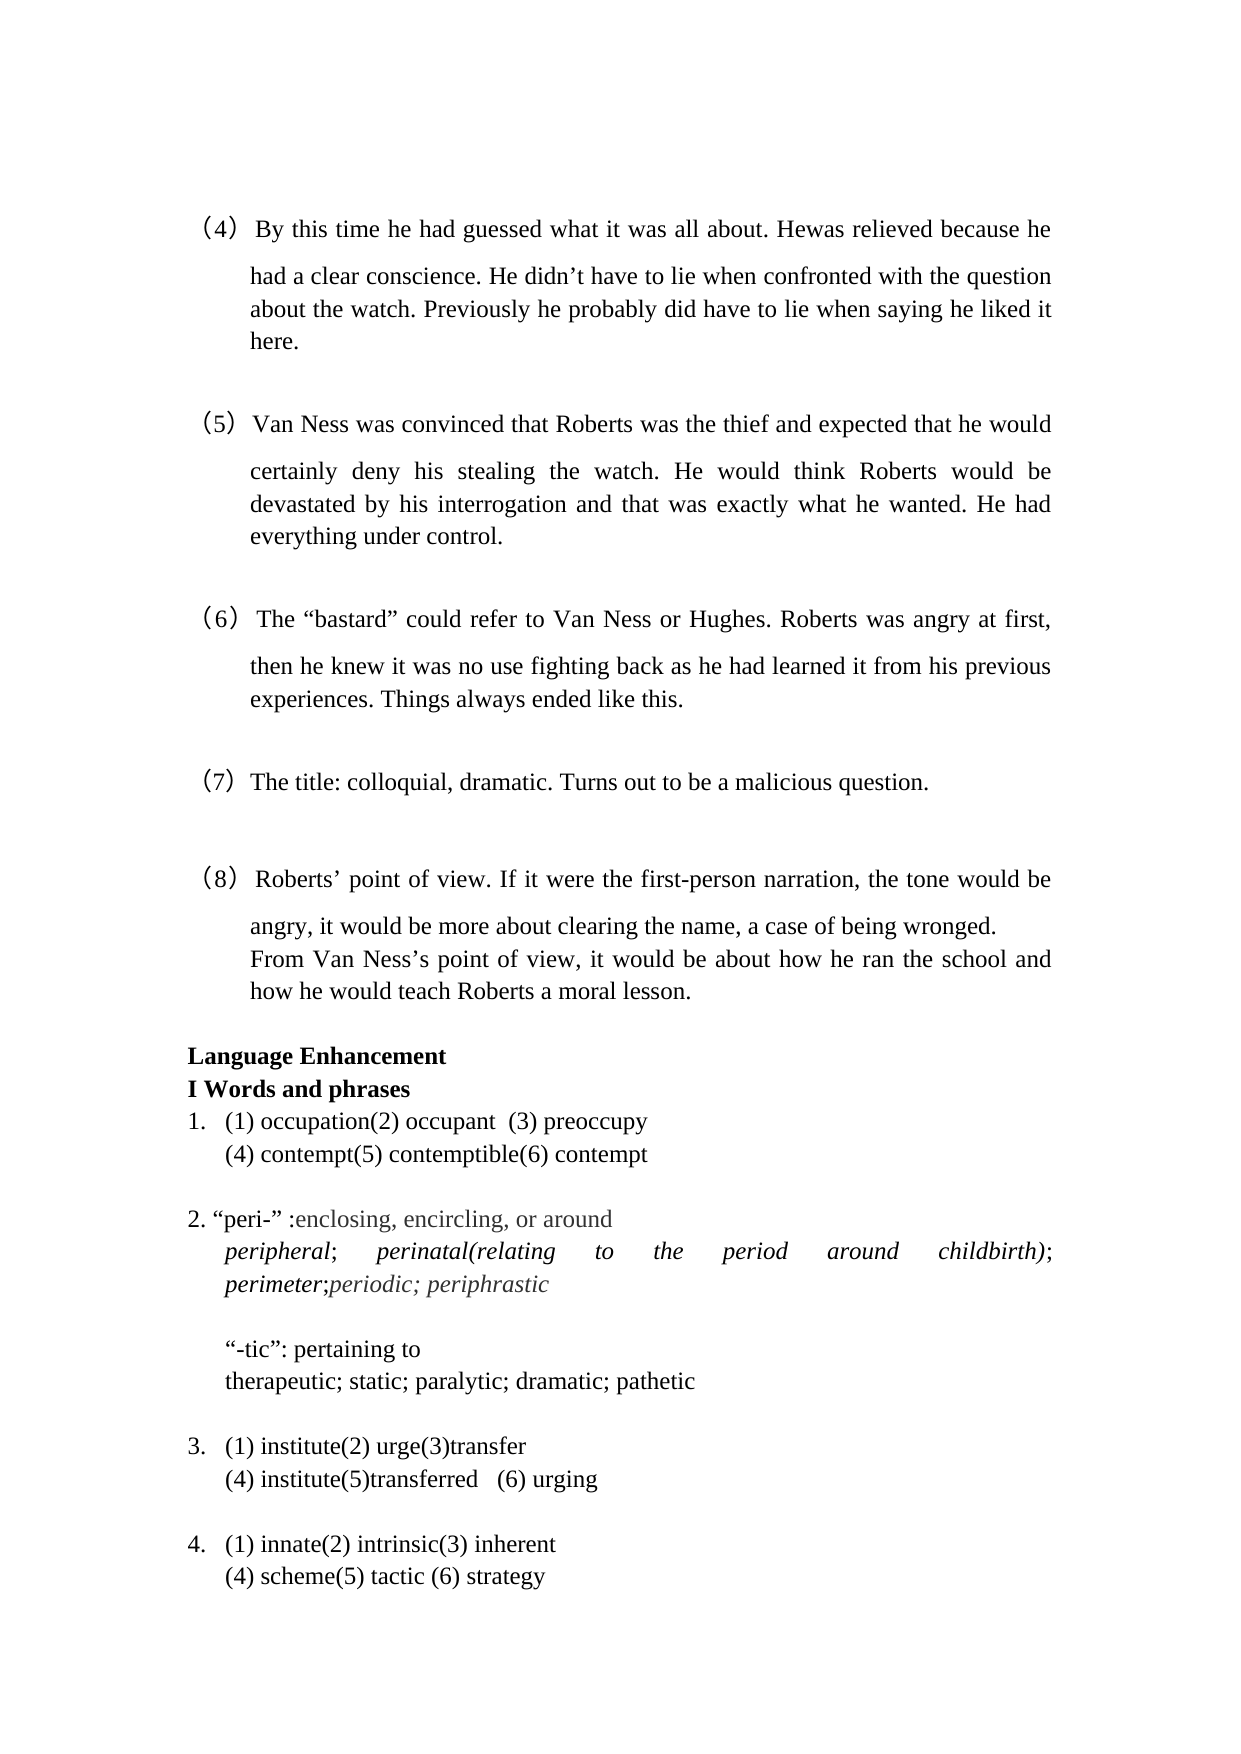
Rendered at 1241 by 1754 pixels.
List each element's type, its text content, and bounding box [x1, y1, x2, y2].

text （5）Van Ness was convinced that Roberts was the thief and expected that he would certainly deny his stealing the watch. He would think Roberts would be devastated by his interrogation and that was exactly what he wanted. He had everything under control. [187, 389, 1053, 552]
list (4) scheme(5) tactic (6) strategy [225, 1559, 1053, 1592]
text Language Enhancement [187, 1039, 1053, 1072]
text （7）The title: colloquial, dramatic. Turns out to be a malicious question. [187, 747, 1053, 812]
list (1) institute(2) urge(3)transfer [187, 1429, 1053, 1462]
list From Van Ness’s point of view, it would be about how he ran the school and how he would teach Roberts a moral lesson. [250, 942, 1053, 1007]
text 2. “peri-” :enclosing, encircling, or around [187, 1202, 1053, 1234]
list (4) contempt(5) contemptible(6) contempt [225, 1137, 1053, 1169]
text “-tic”: pertaining to [187, 1332, 1053, 1364]
list (1) innate(2) intrinsic(3) inherent [187, 1527, 1053, 1559]
text therapeutic; static; paralytic; dramatic; pathetic [187, 1364, 1053, 1397]
text （4）By this time he had guessed what it was all about. Hewas relieved because he had a clear conscience. He didn’t have to lie when confronted with the question about the watch. Previously he probably did have to lie when saying he liked it here. [187, 194, 1053, 357]
text （8）Roberts’ point of view. If it were the first-person narration, the tone would be angry, it would be more about clearing the name, a case of being wronged. [187, 844, 1053, 942]
list (4) institute(5)transferred (6) urging [225, 1462, 1053, 1494]
text peripheral; perinatal(relating to the period around childbirth); perimeter;periodic; periphrastic [225, 1234, 1053, 1299]
text I Words and phrases [187, 1072, 1053, 1104]
list (1) occupation(2) occupant (3) preoccupy [187, 1104, 1053, 1137]
text （6）The “bastard” could refer to Van Ness or Hughes. Roberts was angry at first, then he knew it was no use fighting back as he had learned it from his previous experiences. Things always ended like this. [187, 584, 1053, 714]
